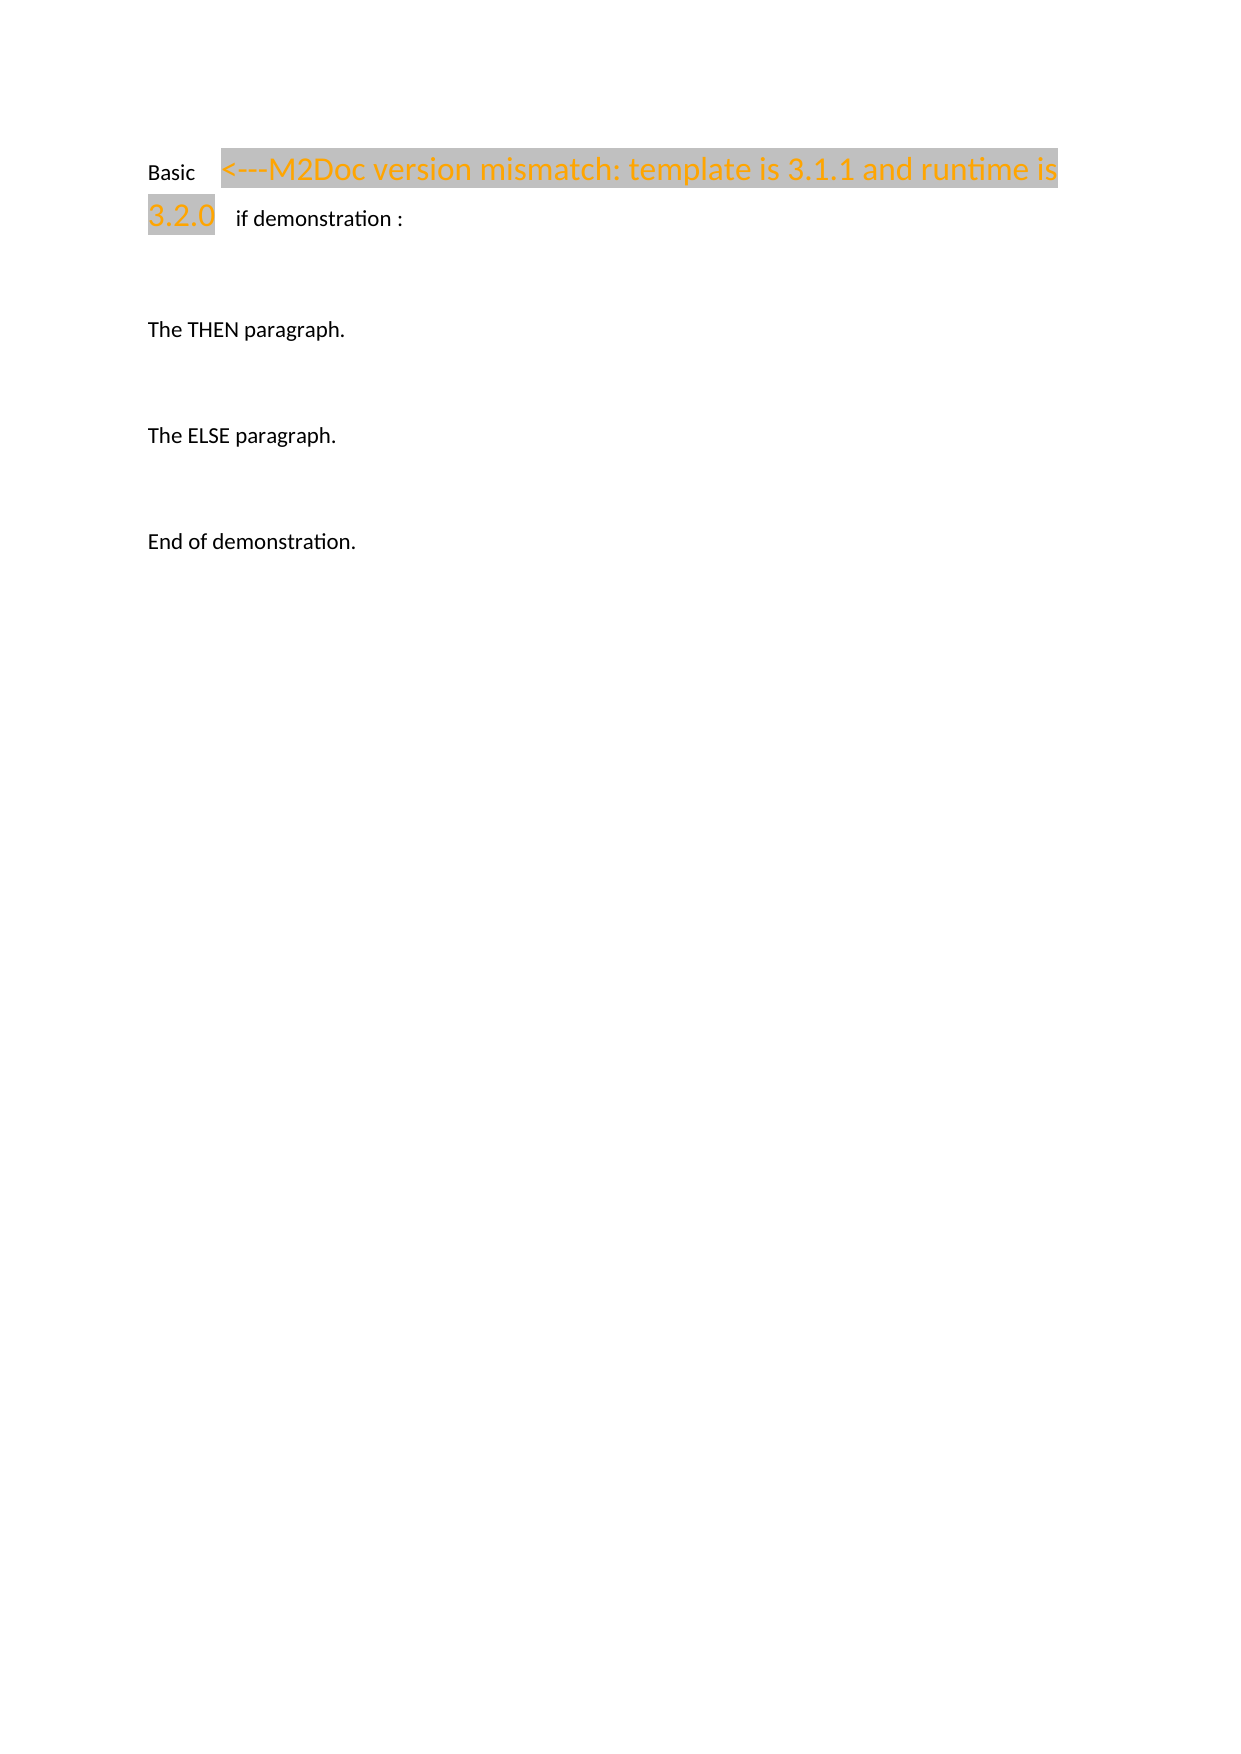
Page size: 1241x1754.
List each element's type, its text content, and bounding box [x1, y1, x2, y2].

text End of demonstration. [148, 527, 1093, 555]
text Basic <---M2Doc version mismatch: template is 3.1.1 and runtime is 3.2.0 if demonstration : [148, 148, 1093, 235]
text The ELSE paragraph. [148, 421, 1093, 449]
text The THEN paragraph. [148, 315, 1093, 343]
